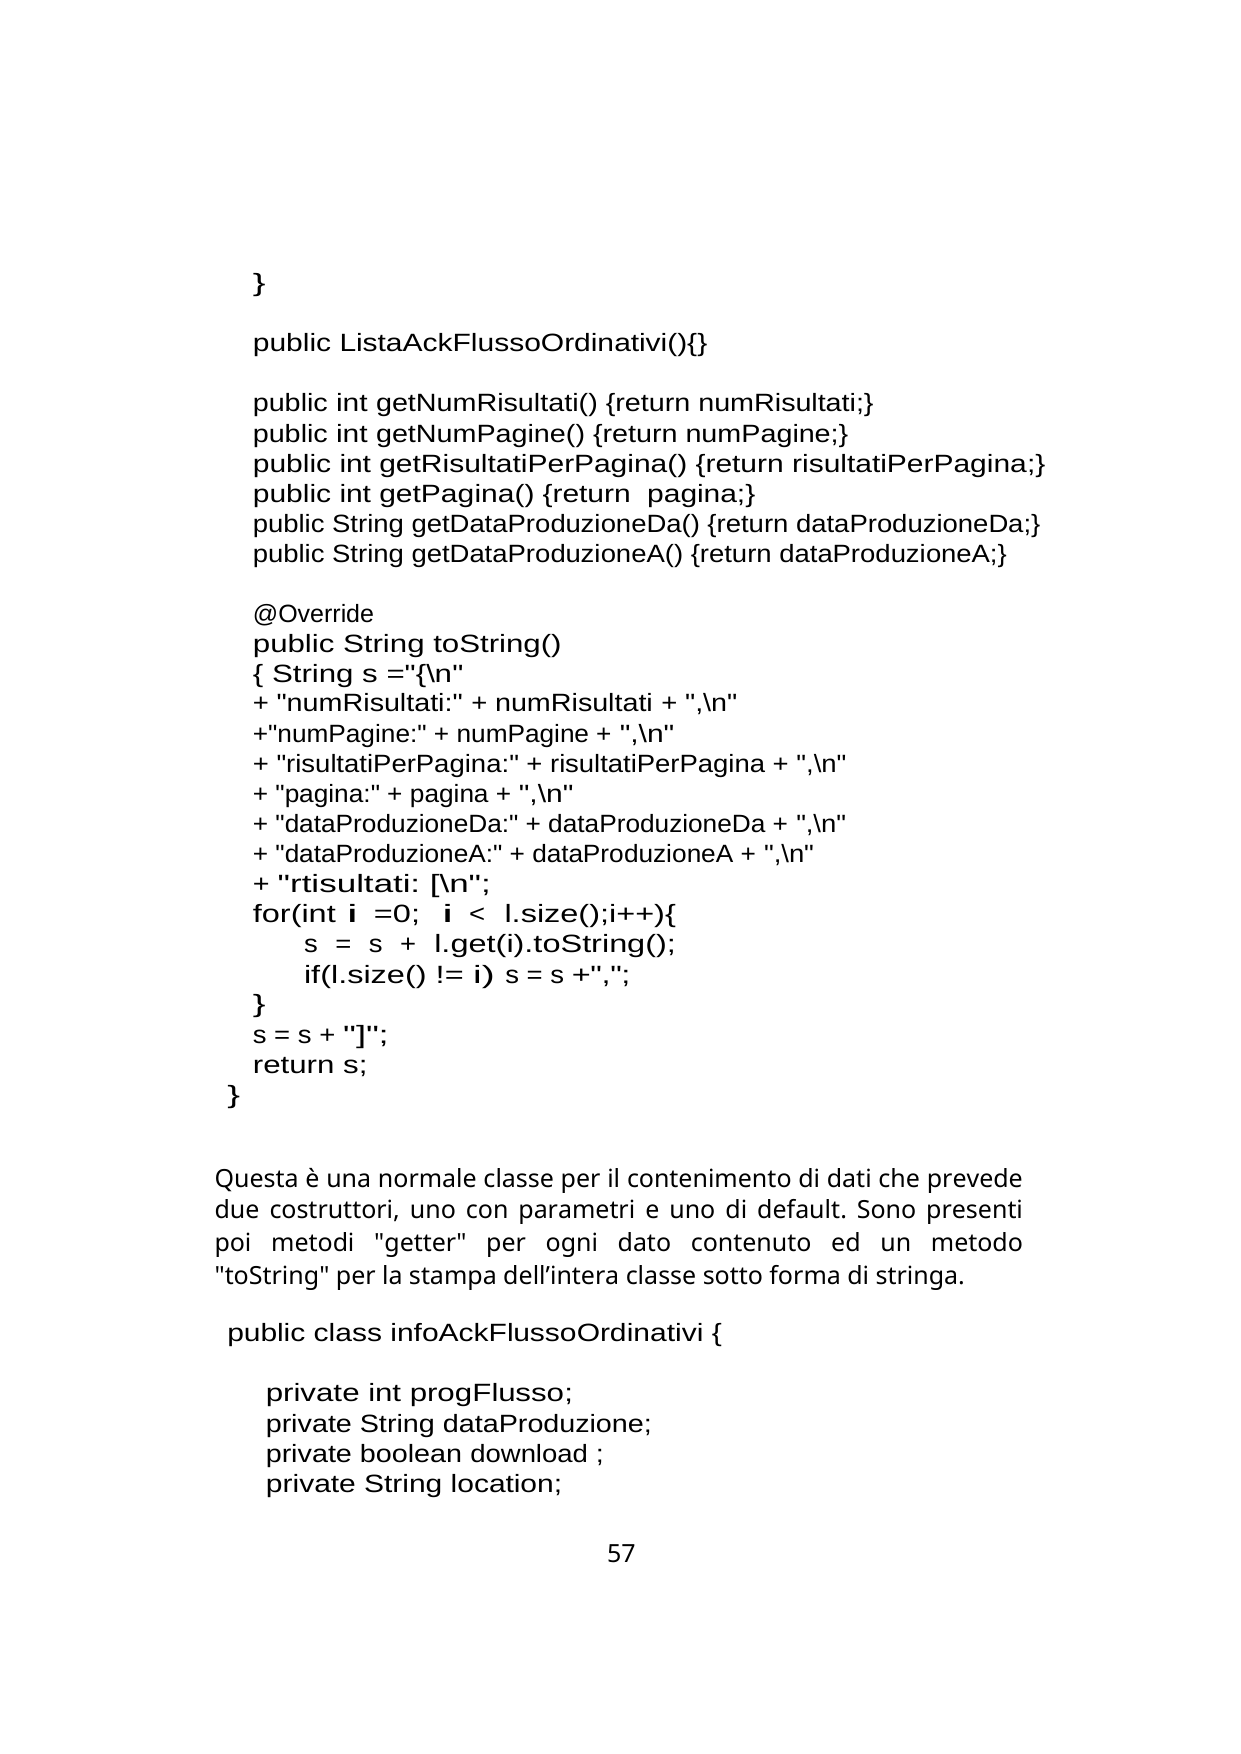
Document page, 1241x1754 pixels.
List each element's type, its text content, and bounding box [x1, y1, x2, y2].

text Questa è una normale classe per il contenimento di dati che prevede due costruttori, uno con parametri e uno di default. Sono presenti poi metodi "getter" per ogni dato contenuto ed un metodo "toString" per la stampa dell’intera classe sotto forma di stringa. [214, 1161, 1024, 1292]
text } [227, 1080, 1240, 1108]
text + "rtisultati: [\n"; [253, 869, 1240, 898]
text private boolean download ; private String location; [266, 1439, 652, 1497]
text return s; [253, 1050, 1240, 1078]
text s = s + "]"; [253, 1019, 1240, 1048]
text for(int i =0; i < l.size();i++){ s = s + l.get(i).toString(); if(l.size() != i) s = s +","; [253, 899, 676, 988]
text public String toString() { String s ="{\n" [253, 629, 652, 688]
text } [253, 990, 1240, 1018]
text public int getRisultatiPerPagina() {return risultatiPerPagina;} public int getPagina() {return pagina;} [253, 449, 1087, 507]
text public String getDataProduzioneDa() {return dataProduzioneDa;} public String getDataProduzioneA() {return dataProduzioneA;} [253, 509, 1087, 568]
text +"numPagine:" + numPagine + ",\n" [253, 719, 1240, 748]
text + "dataProduzioneA:" + dataProduzioneA + ",\n" [253, 839, 1240, 868]
text @Override [253, 599, 1240, 627]
text private String dataProduzione; [266, 1414, 1240, 1437]
text public ListaAckFlussoOrdinativi(){} [253, 328, 1240, 357]
text + "pagina:" + pagina + ",\n" [253, 779, 1240, 808]
text public int getNumRisultati() {return numRisultati;} public int getNumPagine() {return numPagine;} [253, 388, 930, 447]
text } [253, 268, 1240, 297]
text + "dataProduzioneDa:" + dataProduzioneDa + ",\n" [253, 809, 1240, 838]
text + "numRisultati:" + numRisultati + ",\n" [253, 689, 1240, 717]
text public class infoAckFlussoOrdinativi { private int progFlusso; [227, 1293, 724, 1414]
text + "risultatiPerPagina:" + risultatiPerPagina + ",\n" [253, 749, 1240, 778]
